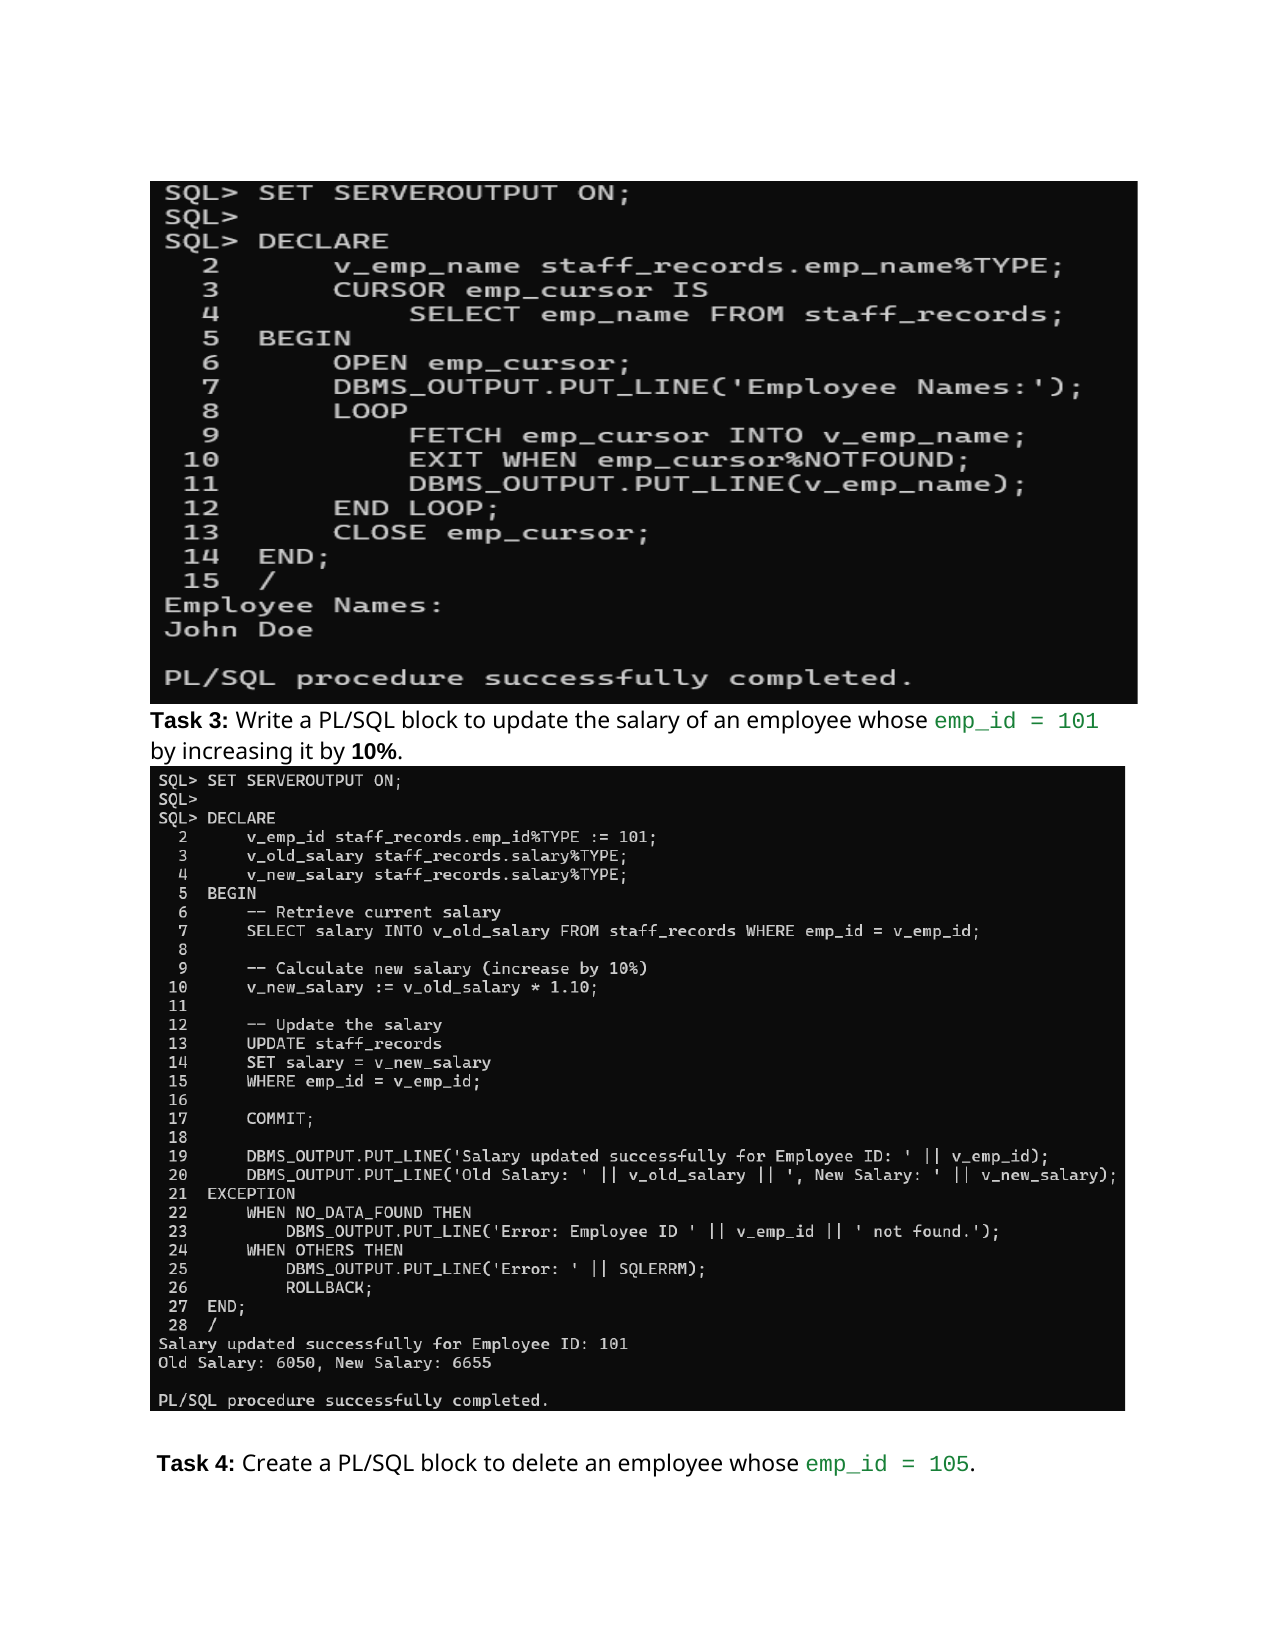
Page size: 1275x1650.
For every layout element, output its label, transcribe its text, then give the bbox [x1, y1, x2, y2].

text Task 4: Create a PL/SQL block to delete an employee whose emp_id = 105. [156, 1447, 1125, 1479]
picture [150, 766, 1125, 1411]
text Task 3: Write a PL/SQL block to update the salary of an employee whose emp_id = 101 by increasing it by 10%. [150, 704, 1125, 766]
picture [150, 181, 1138, 704]
